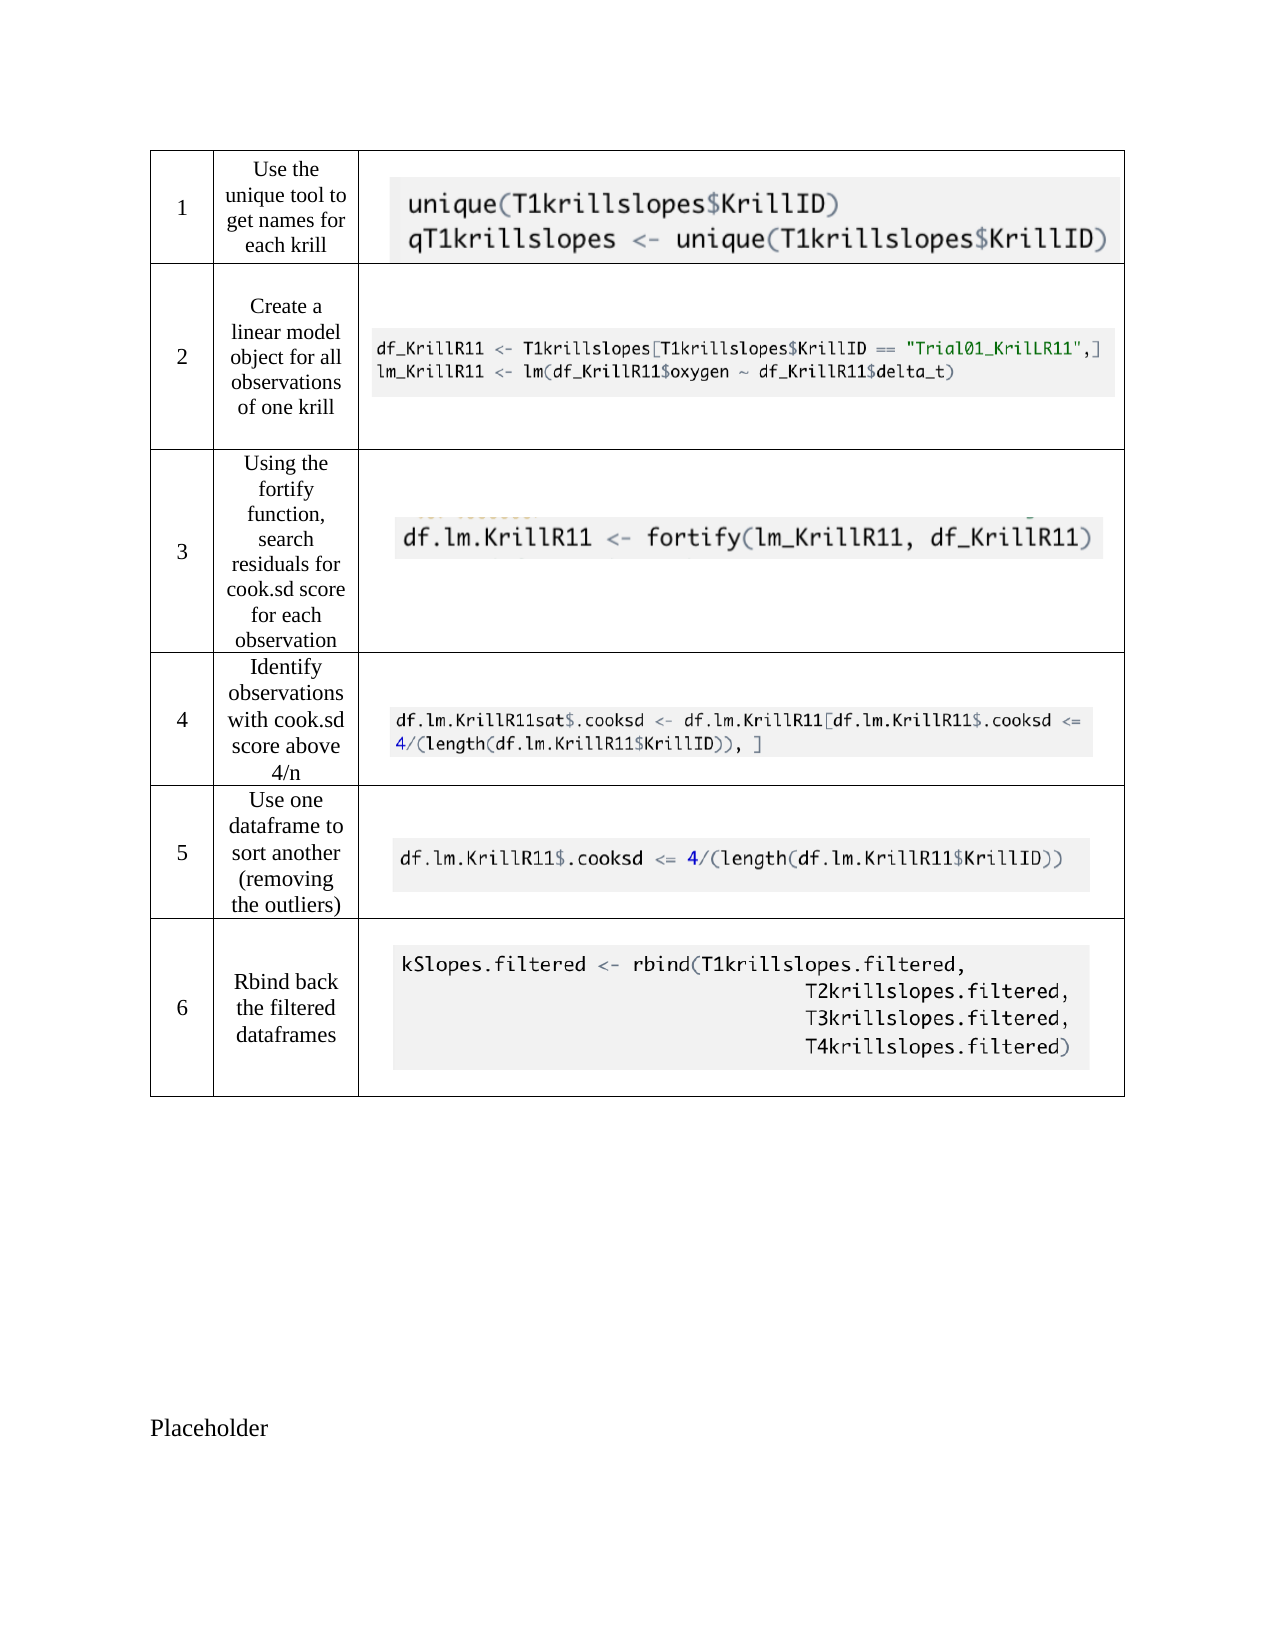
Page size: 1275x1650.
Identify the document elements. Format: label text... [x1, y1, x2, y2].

table_cell 2 [151, 264, 213, 449]
picture [393, 945, 1090, 1070]
table_cell Use the unique tool to get names for each krill [214, 151, 358, 262]
picture [392, 838, 1090, 892]
table_cell [359, 450, 1124, 652]
table_cell Rbind back the filtered dataframes [214, 919, 358, 1096]
picture [389, 707, 1093, 757]
text Placeholder [150, 1413, 1125, 1442]
table_cell [359, 264, 1124, 449]
table_cell Use one dataframe to sort another (removing the outliers) [214, 786, 358, 918]
table_cell [359, 919, 1124, 1096]
picture [394, 517, 1104, 559]
picture [371, 328, 1115, 397]
table_cell Identify observations with cook.sd score above 4/n [214, 653, 358, 785]
table_cell 4 [151, 653, 213, 785]
table_cell 1 [151, 151, 213, 262]
table_cell 6 [151, 919, 213, 1096]
table_cell 5 [151, 786, 213, 918]
table_cell Create a linear model object for all observations of one krill [214, 264, 358, 449]
table_cell [359, 786, 1124, 918]
table_cell [359, 653, 1124, 785]
table_cell [359, 151, 1124, 262]
picture [389, 177, 1121, 263]
table_cell Using the fortify function, search residuals for cook.sd score for each observation [214, 450, 358, 652]
table_cell 3 [151, 450, 213, 652]
